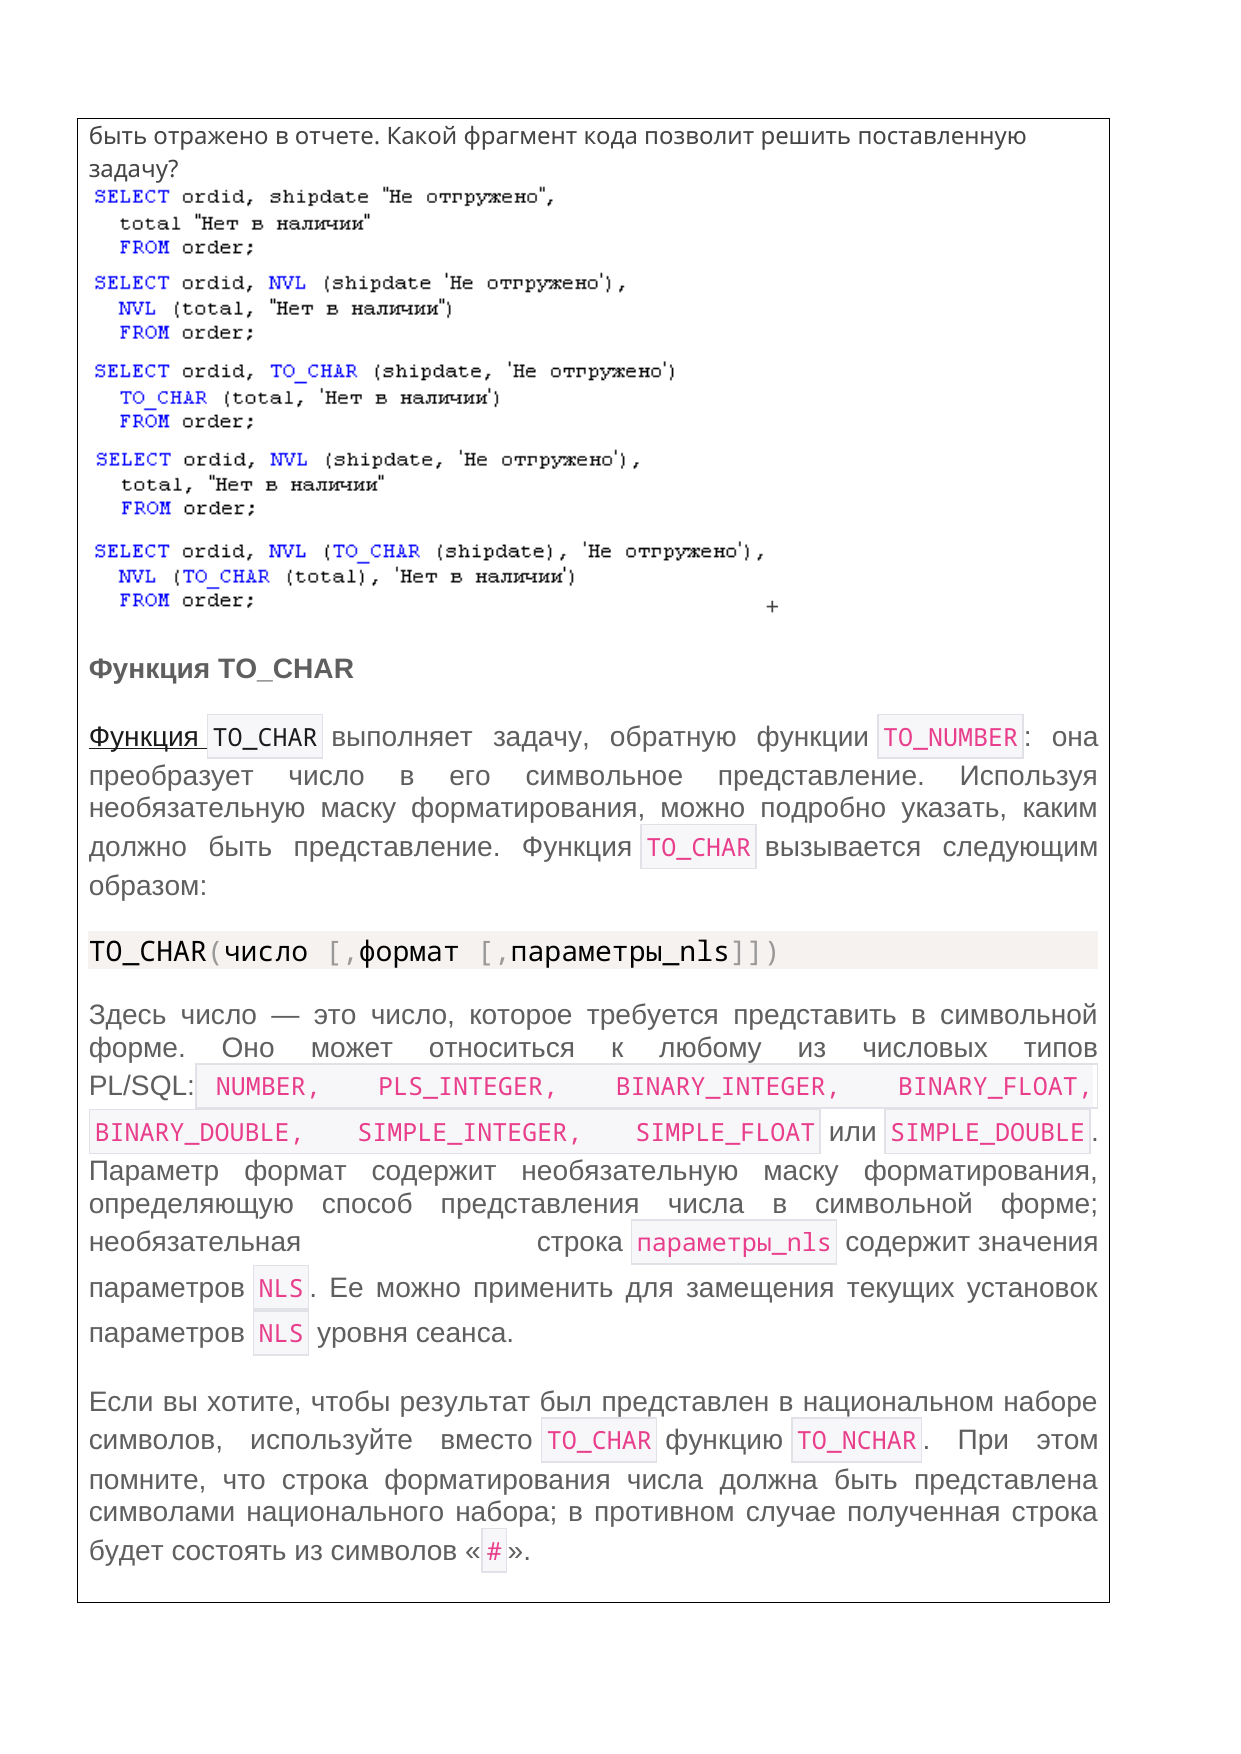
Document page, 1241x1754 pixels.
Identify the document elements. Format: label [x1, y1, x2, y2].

picture [88, 184, 559, 260]
picture [88, 537, 766, 616]
picture [88, 447, 645, 527]
picture [88, 357, 683, 437]
picture [88, 271, 629, 347]
table_cell [78, 119, 1109, 1602]
